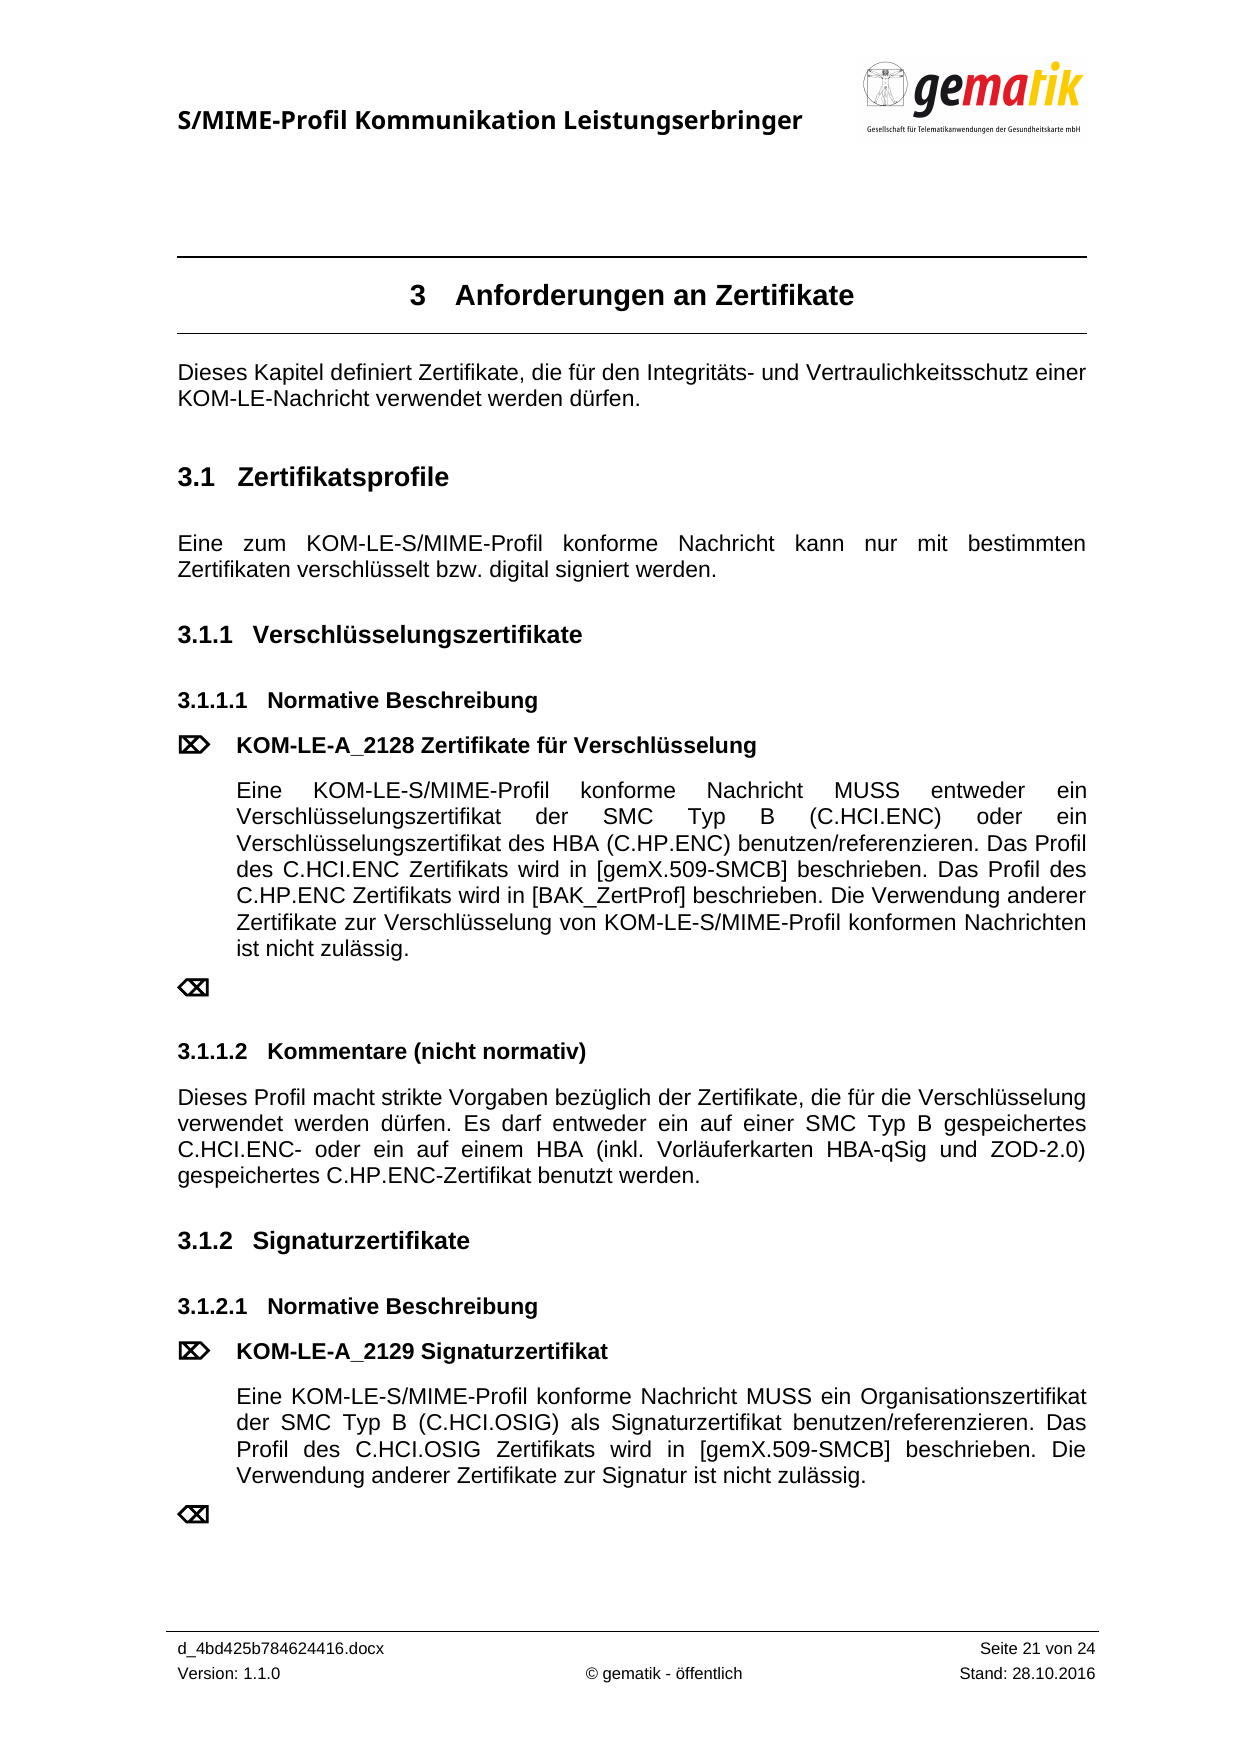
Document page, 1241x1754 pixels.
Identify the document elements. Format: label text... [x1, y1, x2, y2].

text KOM-LE-A_2128 Zertifikate für Verschlüsselung [177, 732, 1087, 758]
subtitle Signaturzertifikate [177, 1226, 1087, 1255]
text Dieses Kapitel definiert Zertifikate, die für den Integritäts- und Vertraulichkeitsschutz einer KOM-LE-Nachricht verwendet werden dürfen. [177, 359, 1087, 411]
text Eine zum KOM-LE-S/MIME-Profil konforme Nachricht kann nur mit bestimmten Zertifikaten verschlüsselt bzw. digital signiert werden. [177, 530, 1087, 583]
subtitle Normative Beschreibung [177, 687, 1087, 713]
subtitle Normative Beschreibung [177, 1293, 1087, 1319]
text Eine KOM-LE-S/MIME-Profil konforme Nachricht MUSS ein Organisationszertifikat der SMC Typ B (C.HCI.OSIG) als Signaturzertifikat benutzen/referenzieren. Das Profil des C.HCI.OSIG Zertifikats wird in [gemX.509-SMCB] beschrieben. Die Verwendung anderer Zertifikate zur Signatur ist nicht zulässig. [236, 1383, 1087, 1488]
text Eine KOM-LE-S/MIME-Profil konforme Nachricht MUSS entweder ein Verschlüsselungszertifikat der SMC Typ B (C.HCI.ENC) oder ein Verschlüsselungszertifikat des HBA (C.HP.ENC) benutzen/referenzieren. Das Profil des C.HCI.ENC Zertifikats wird in [gemX.509-SMCB] beschrieben. Das Profil des C.HP.ENC Zertifikats wird in [BAK_ZertProf] beschrieben. Die Verwendung anderer Zertifikate zur Verschlüsselung von KOM-LE-S/MIME-Profil konformen Nachrichten ist nicht zulässig. [236, 777, 1087, 961]
picture [854, 56, 1086, 143]
subtitle Kommentare (nicht normativ) [177, 1038, 1087, 1065]
subtitle Zertifikatsprofile [177, 461, 1087, 493]
subtitle Verschlüsselungszertifikate [177, 620, 1087, 649]
text KOM-LE-A_2129 Signaturzertifikat [177, 1338, 1087, 1364]
text Dieses Profil macht strikte Vorgaben bezüglich der Zertifikate, die für die Verschlüsselung verwendet werden dürfen. Es darf entweder ein auf einer SMC Typ B gespeichertes C.HCI.ENC- oder ein auf einem HBA (inkl. Vorläuferkarten HBA-qSig und ZOD-2.0) gespeichertes C.HP.ENC-Zertifikat benutzt werden. [177, 1083, 1087, 1189]
subtitle Anforderungen an Zertifikate [177, 258, 1087, 333]
